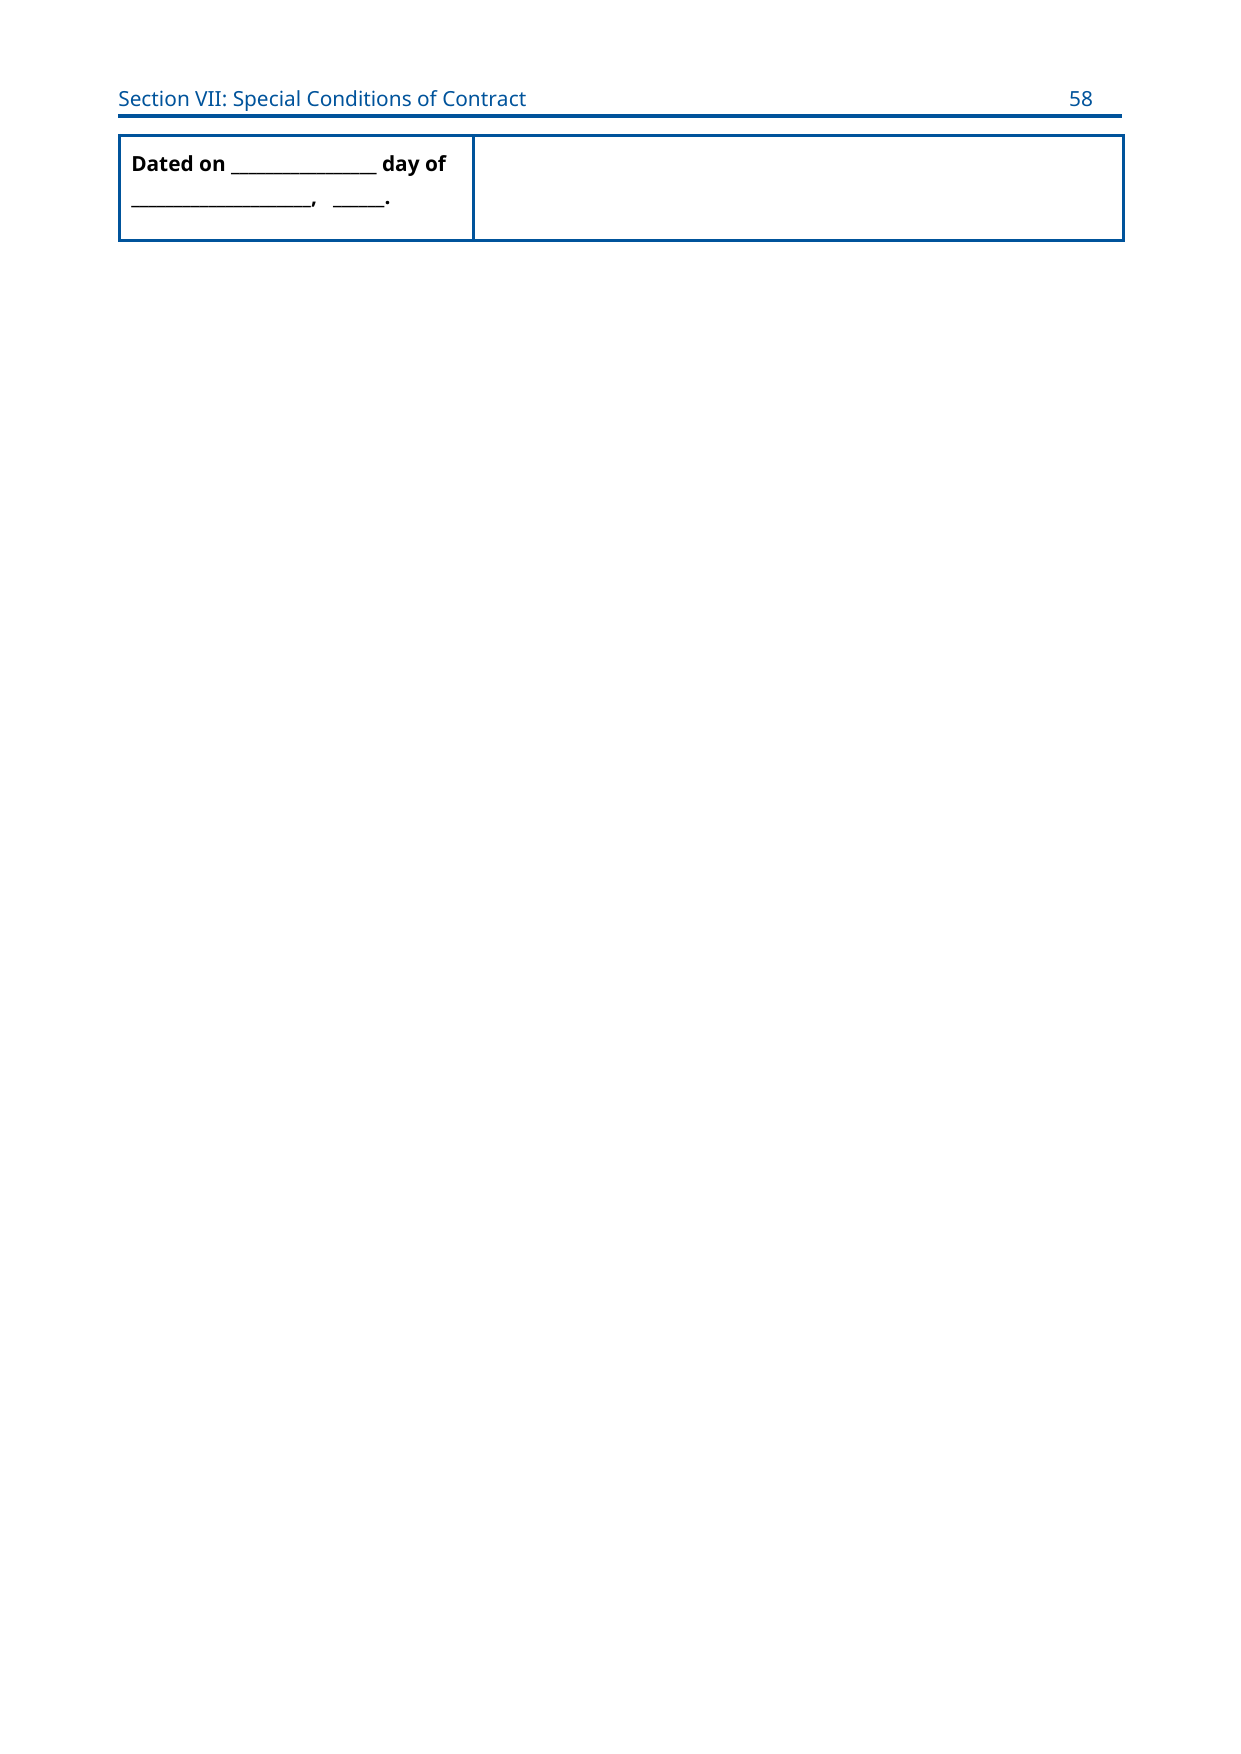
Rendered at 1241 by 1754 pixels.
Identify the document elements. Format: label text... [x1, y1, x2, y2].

table_cell Dated on _________________ day of _____________________, ______. [121, 137, 472, 239]
table_cell [475, 137, 1122, 239]
